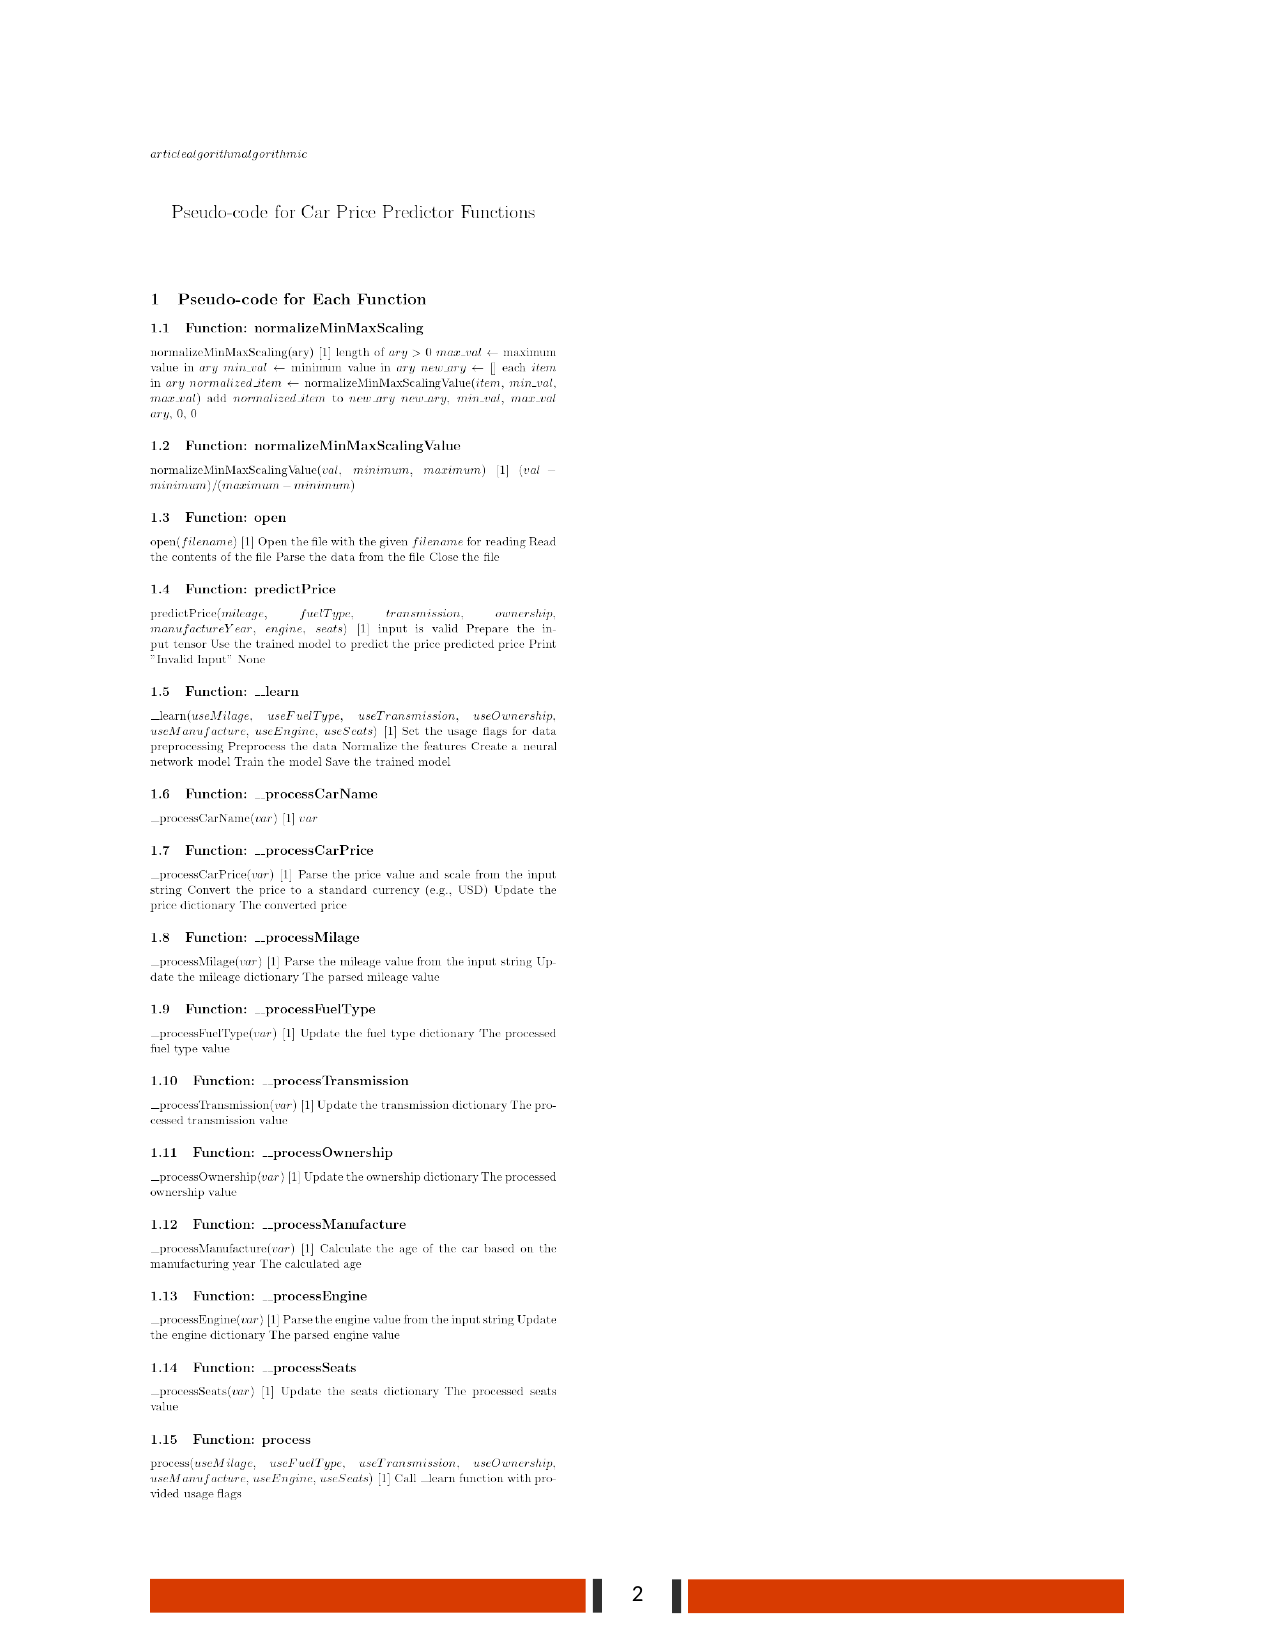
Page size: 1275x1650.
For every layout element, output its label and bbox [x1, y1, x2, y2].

picture [150, 150, 557, 1500]
